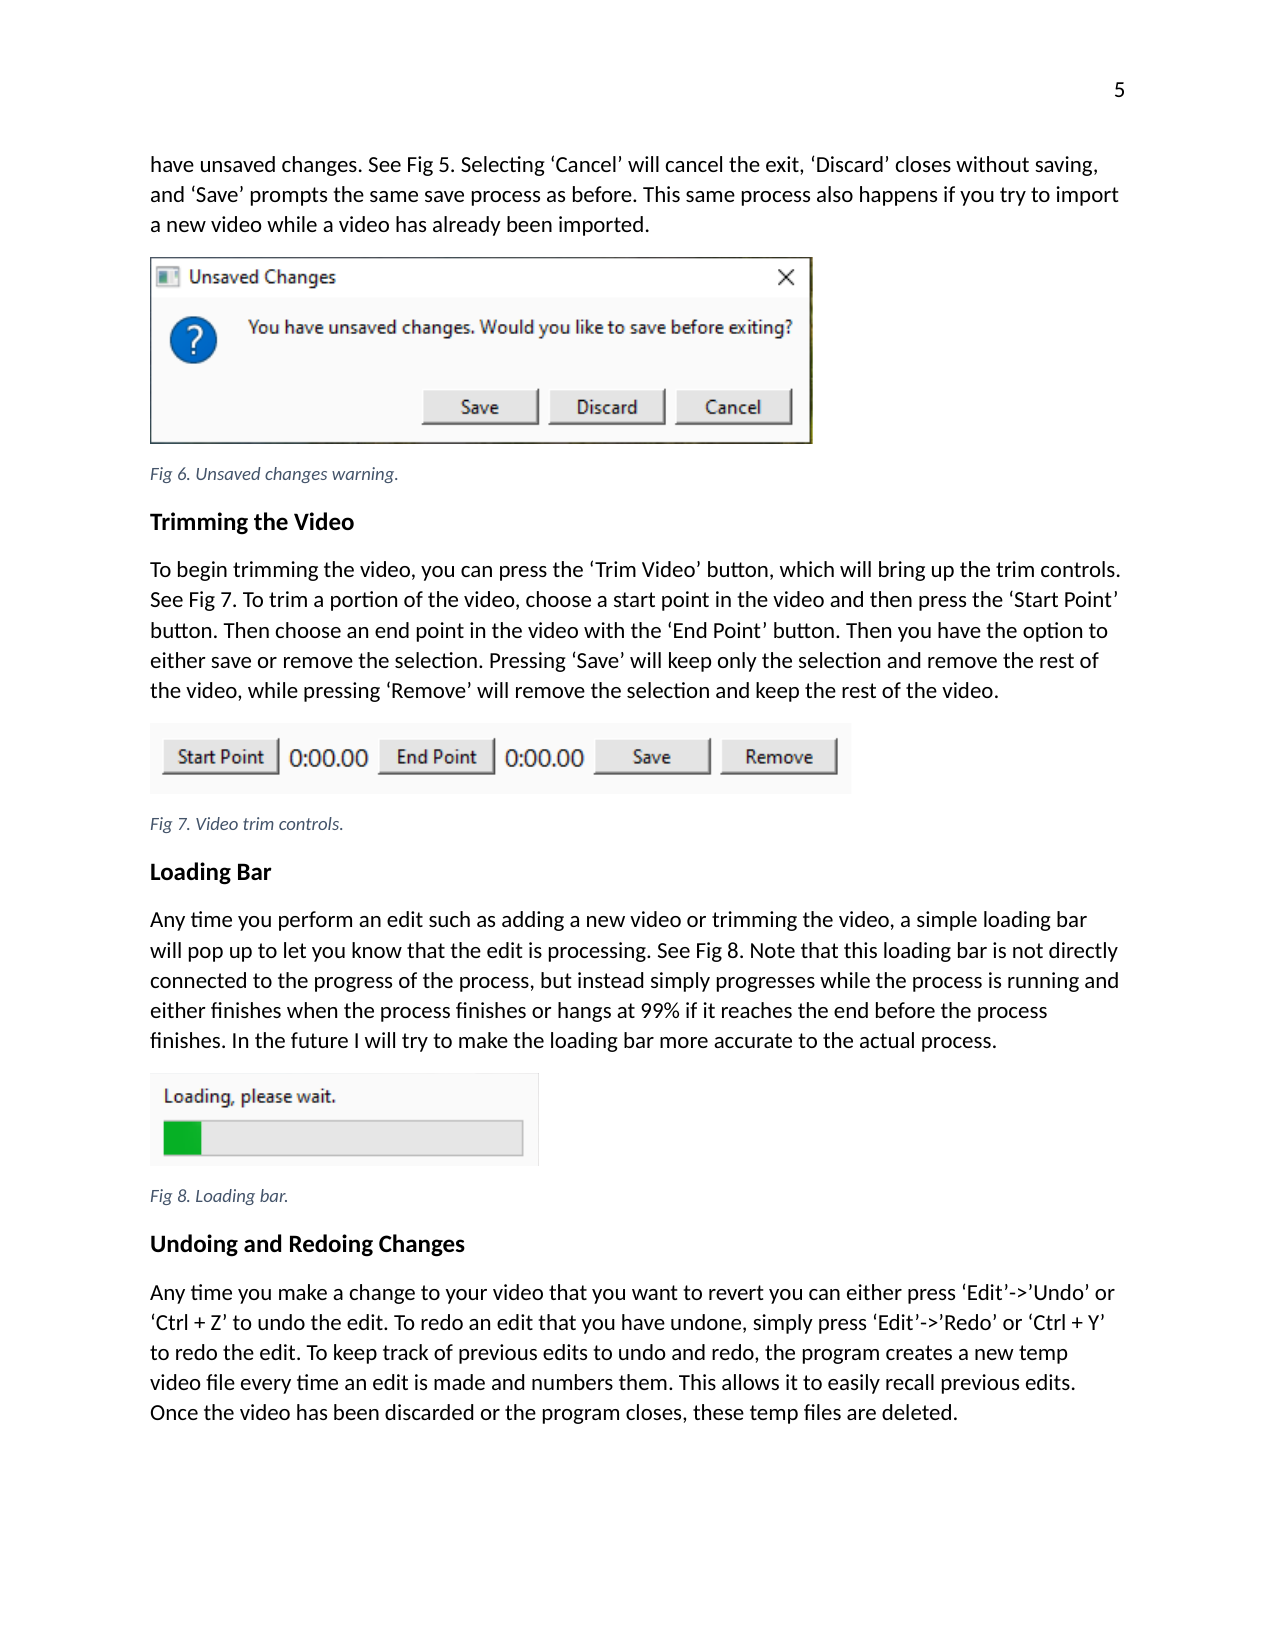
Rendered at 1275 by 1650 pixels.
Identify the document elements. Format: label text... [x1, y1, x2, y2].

picture [150, 723, 852, 794]
text Trimming the Video [150, 506, 1125, 536]
text Loading Bar [150, 856, 1125, 887]
picture [150, 257, 813, 444]
picture [150, 1073, 539, 1166]
text Any time you make a change to your video that you want to revert you can either press ‘Edit’->’Undo’ or ‘Ctrl + Z’ to undo the edit. To redo an edit that you have undone, simply press ‘Edit’->’Redo’ or ‘Ctrl + Y’ to redo the edit. To keep track of previous edits to undo and redo, the program creates a new temp video file every time an edit is made and numbers them. This allows it to easily recall previous edits. Once the video has been discarded or the program closes, these temp files are deleted. [150, 1278, 1125, 1427]
text Any time you perform an edit such as adding a new video or trimming the video, a simple loading bar will pop up to let you know that the edit is processing. See Fig 8. Note that this loading bar is not directly connected to the progress of the process, but instead simply progresses while the process is running and either finishes when the process finishes or hangs at 99% if it reaches the end before the process finishes. In the future I will try to make the loading bar more accurate to the actual process. [150, 906, 1125, 1054]
text Undoing and Redoing Changes [150, 1228, 1125, 1259]
text To begin trimming the video, you can press the ‘Trim Video’ button, which will bring up the trim controls. See Fig 7. To trim a portion of the video, choose a start point in the video and then press the ‘Start Point’ button. Then choose an end point in the video with the ‘End Point’ button. Then you have the option to either save or remove the selection. Pressing ‘Save’ will keep only the selection and remove the rest of the video, while pressing ‘Remove’ will remove the selection and keep the rest of the video. [150, 555, 1125, 704]
